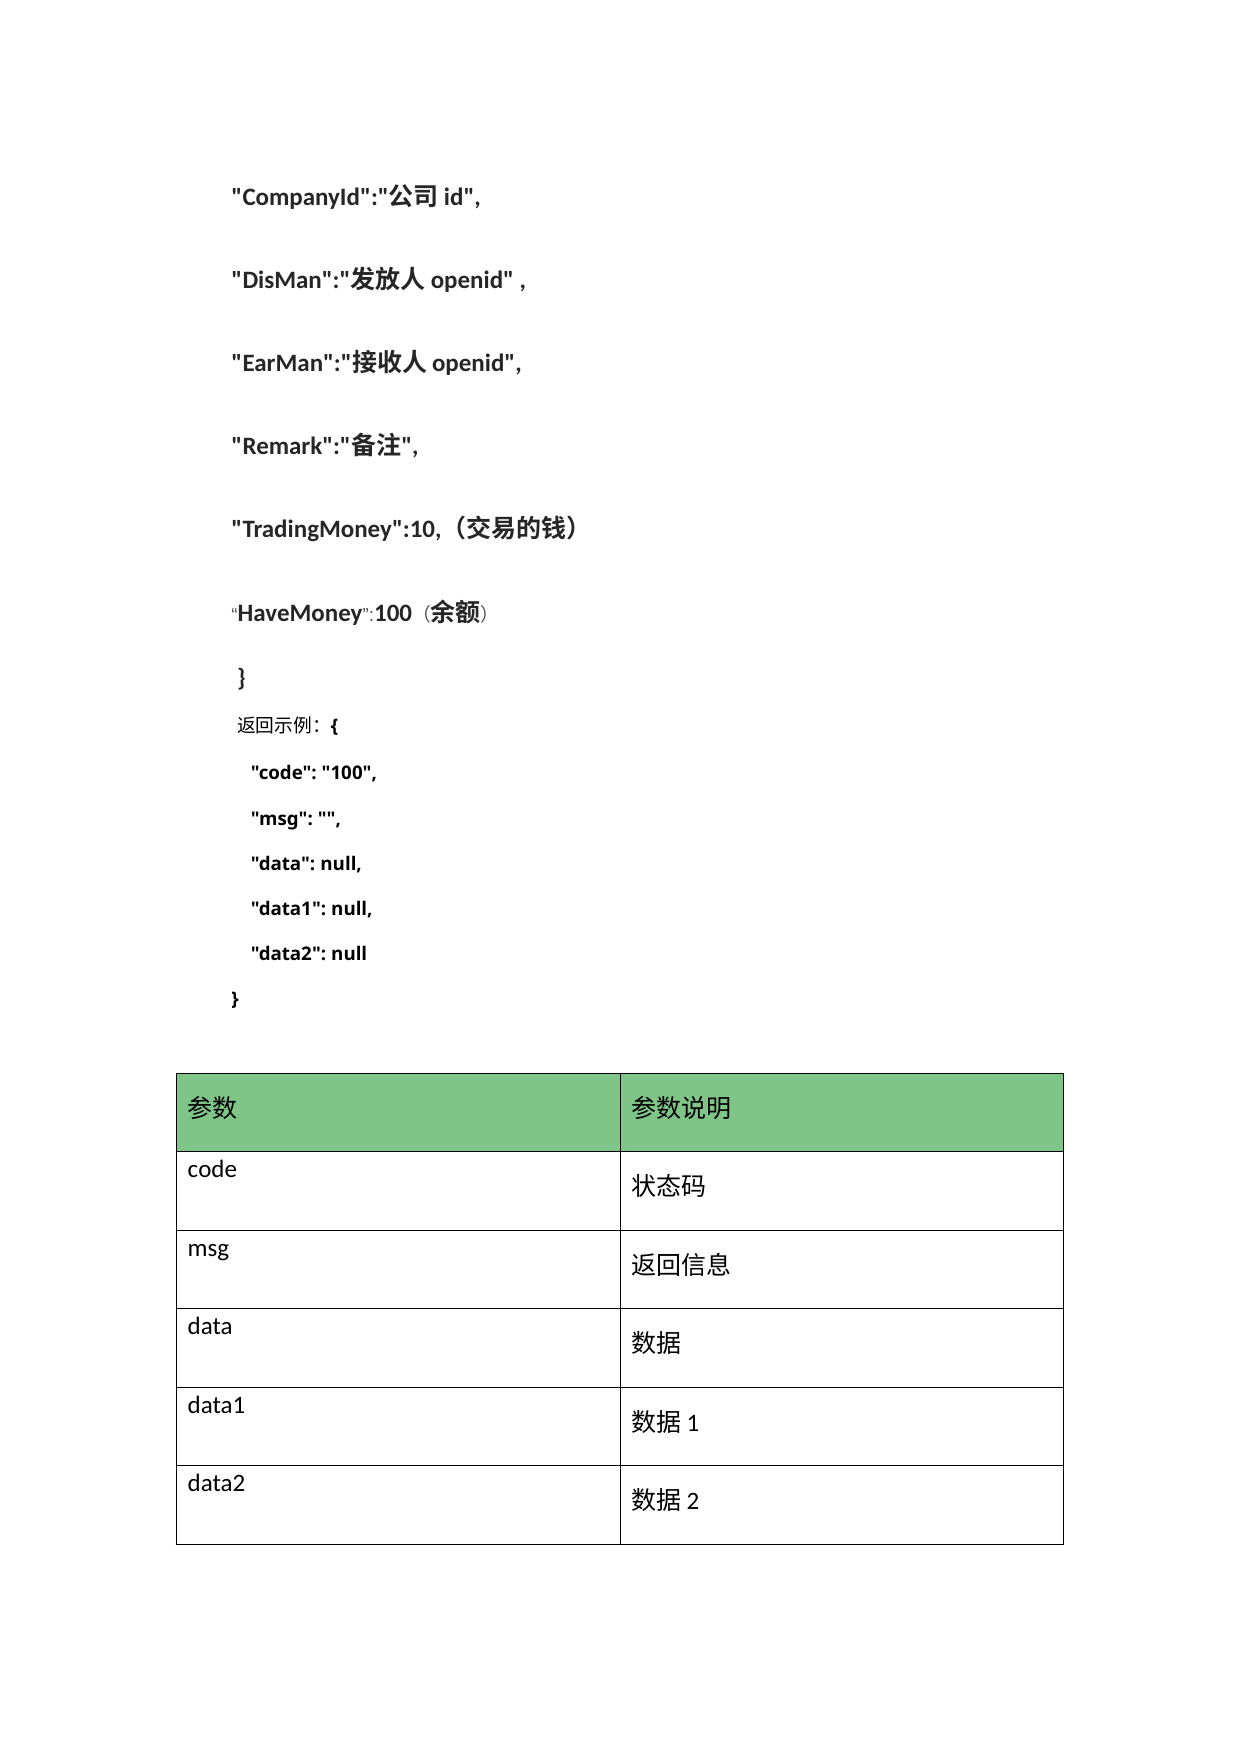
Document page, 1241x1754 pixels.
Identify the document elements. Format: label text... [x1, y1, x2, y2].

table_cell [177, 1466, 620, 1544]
text "msg": "", [187, 801, 1053, 834]
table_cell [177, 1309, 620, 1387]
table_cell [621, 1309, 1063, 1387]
text "DisMan":"发放人openid" , [187, 245, 1053, 310]
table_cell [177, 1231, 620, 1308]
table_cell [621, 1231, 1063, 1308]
text } [187, 661, 1053, 693]
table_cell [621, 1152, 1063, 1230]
text "EarMan":"接收人openid", [187, 328, 1053, 393]
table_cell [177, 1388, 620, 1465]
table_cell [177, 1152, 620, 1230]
text "CompanyId":"公司id", [187, 162, 1053, 227]
text "TradingMoney":10,（交易的钱） [187, 494, 1053, 559]
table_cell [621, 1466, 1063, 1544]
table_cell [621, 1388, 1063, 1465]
text } [187, 982, 1053, 1015]
text "Remark":"备注", [187, 411, 1053, 476]
text 返回示例：{ [187, 708, 1053, 741]
text "code": "100", [187, 756, 1053, 789]
text "data2": null [187, 937, 1053, 969]
text “HaveMoney”:100（余额） [187, 578, 1053, 643]
text "data": null, [187, 847, 1053, 879]
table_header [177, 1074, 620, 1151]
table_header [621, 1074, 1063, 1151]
text "data1": null, [187, 892, 1053, 924]
